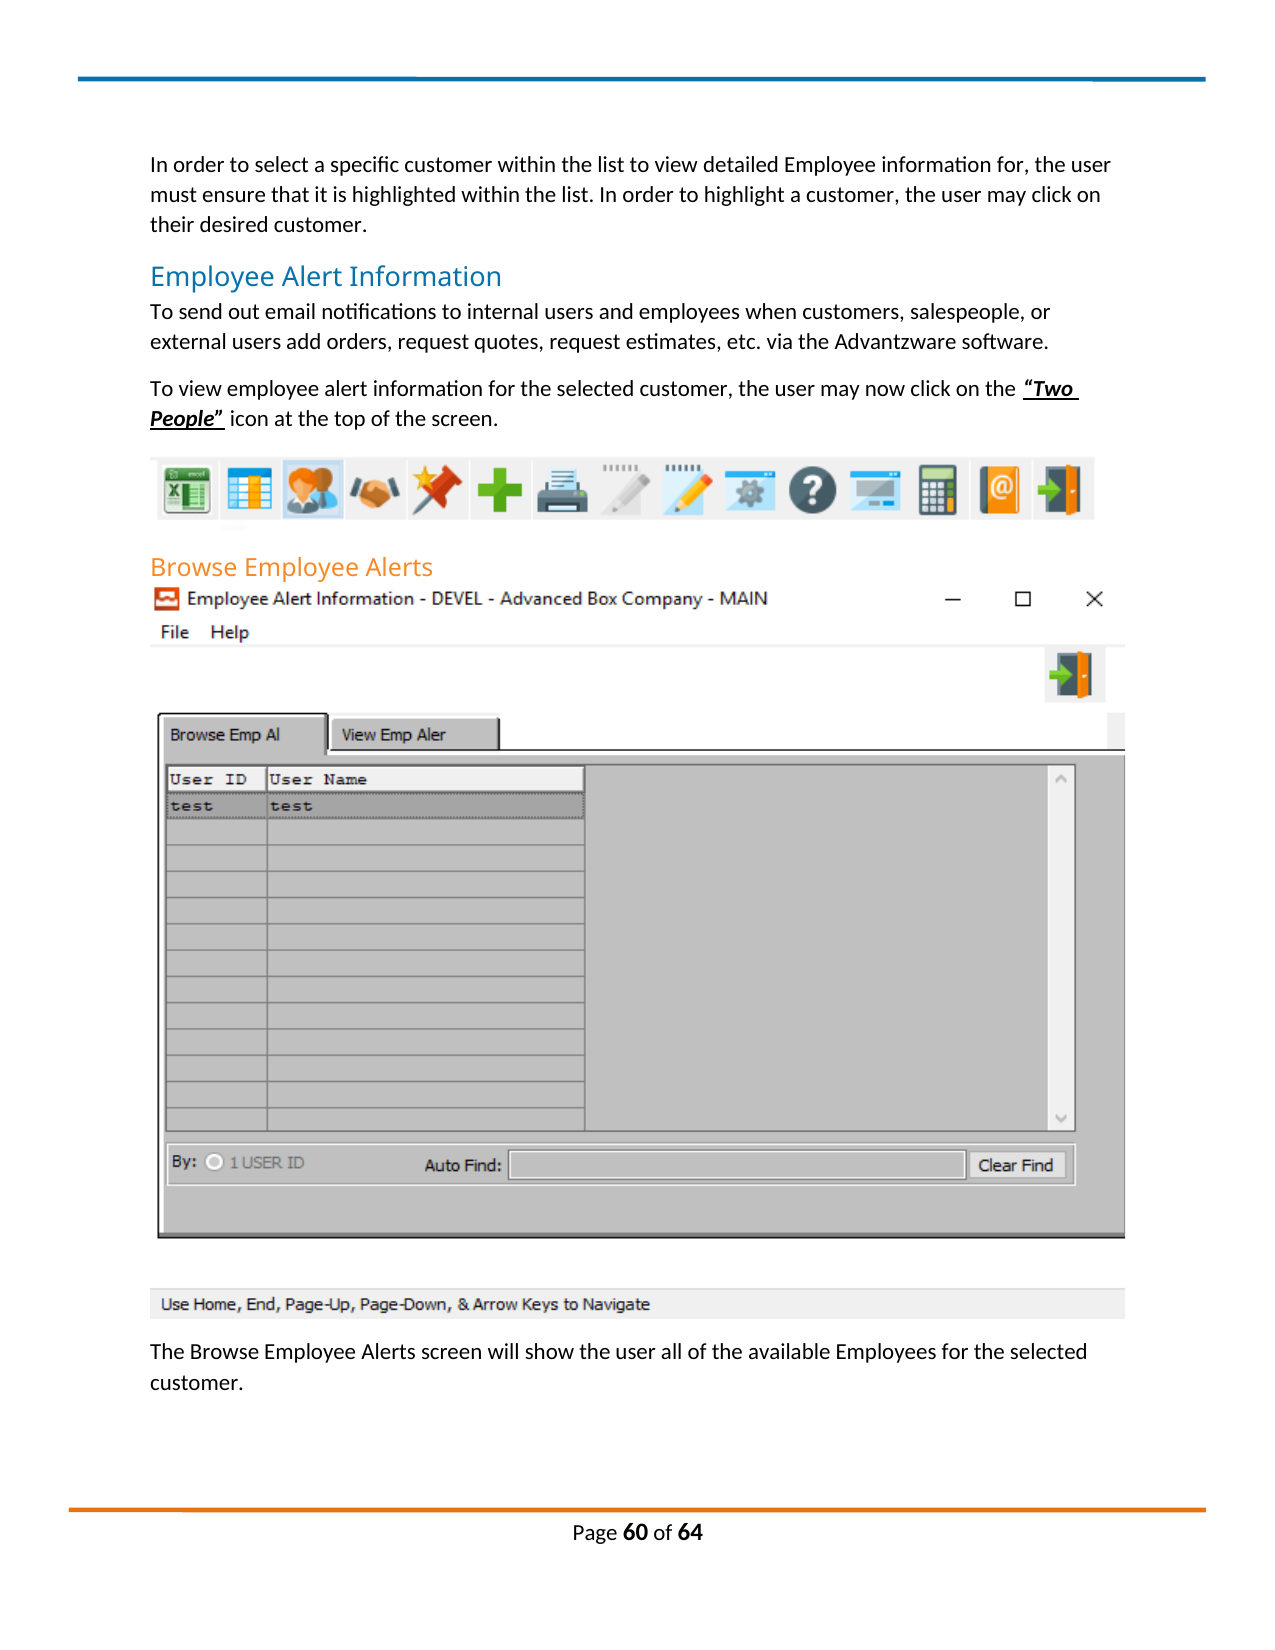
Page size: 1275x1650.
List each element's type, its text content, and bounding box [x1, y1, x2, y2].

picture [150, 451, 1096, 531]
subtitle Employee Alert Information [150, 257, 1125, 294]
picture [150, 586, 1125, 1319]
text The Browse Employee Alerts screen will show the user all of the available Employees for the selected customer. [150, 1337, 1125, 1396]
text To send out email notifications to internal users and employees when customers, salespeople, or external users add orders, request quotes, request estimates, etc. via the Advantzware software. [150, 297, 1125, 355]
text To view employee alert information for the selected customer, the user may now click on the “Two People” icon at the top of the screen. [150, 374, 1125, 432]
subtitle Browse Employee Alerts [150, 550, 1125, 584]
text In order to select a specific customer within the list to view detailed Employee information for, the user must ensure that it is highlighted within the list. In order to highlight a customer, the user may click on their desired customer. [150, 150, 1125, 238]
